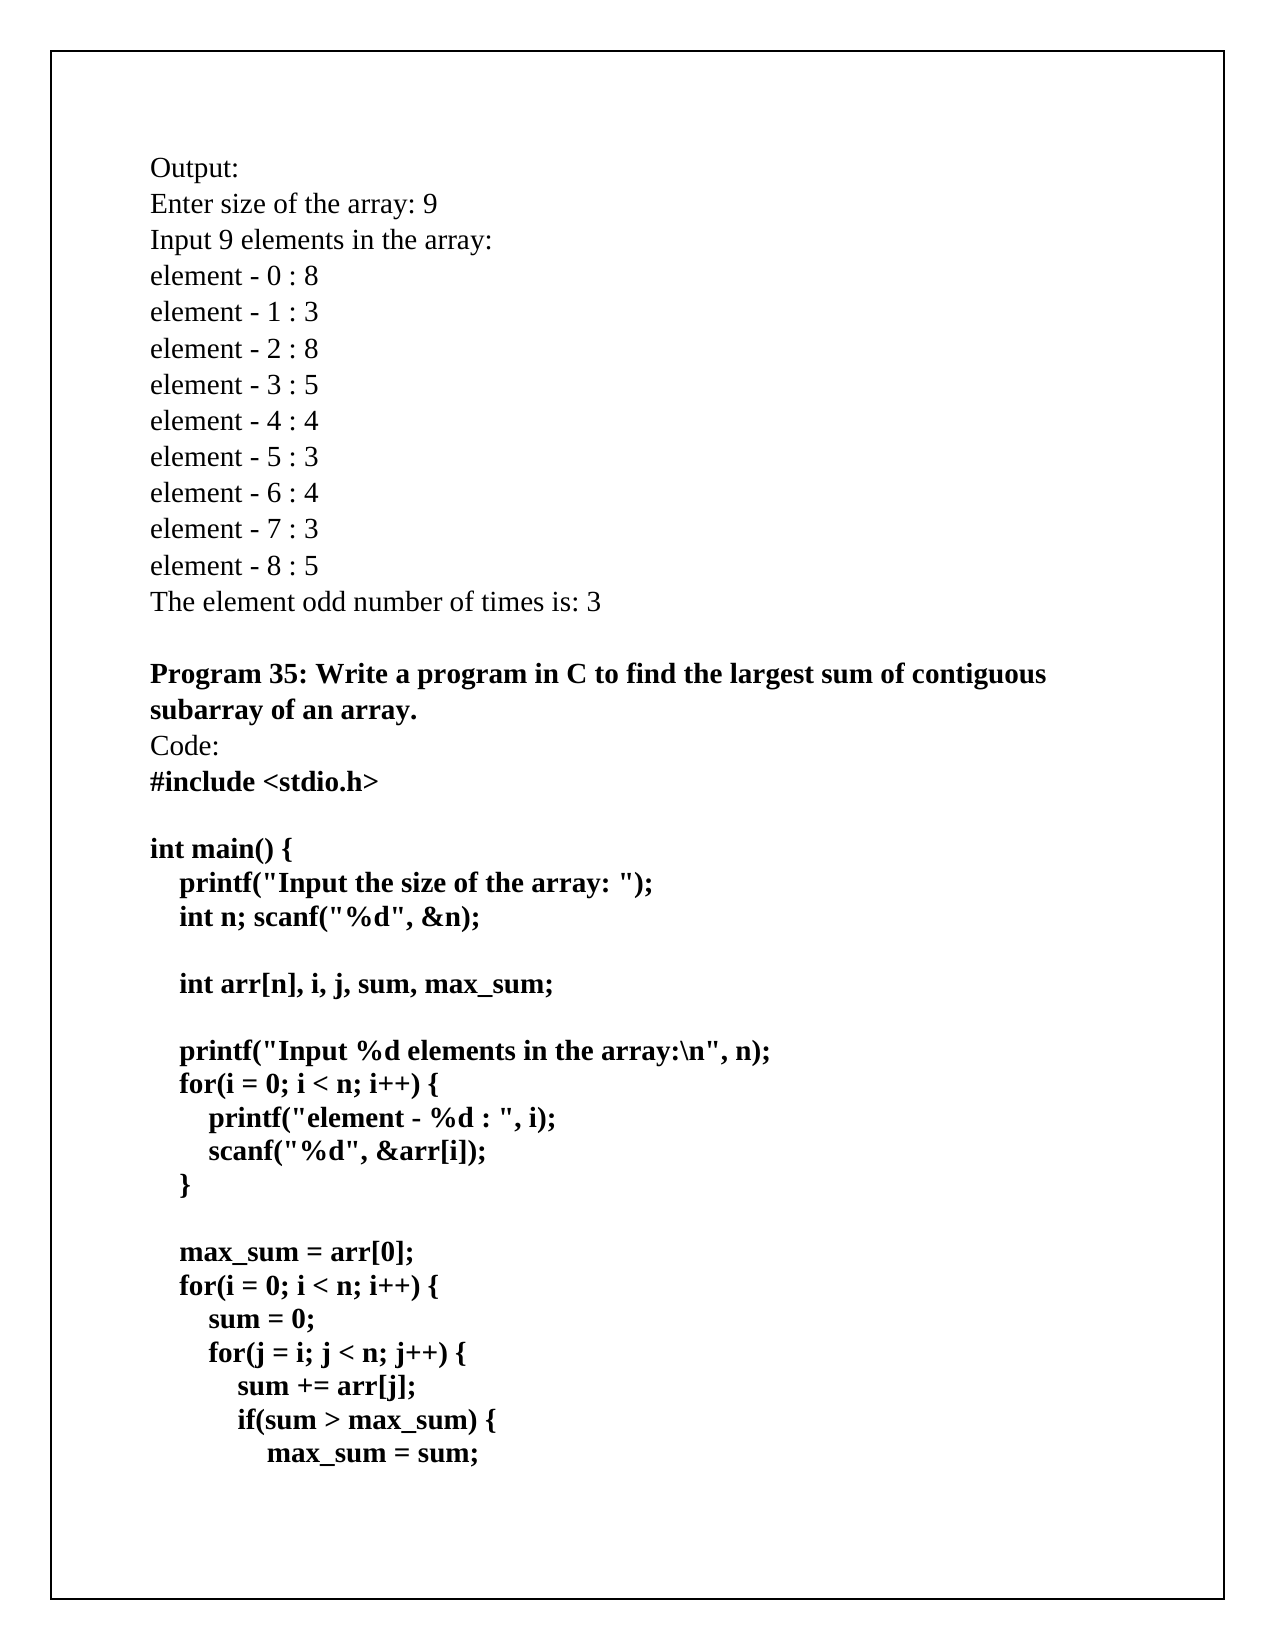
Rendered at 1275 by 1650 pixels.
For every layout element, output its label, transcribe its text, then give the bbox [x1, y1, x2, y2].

text sum += arr[j]; [150, 1368, 1125, 1402]
text element - 4 : 4 [150, 403, 1125, 437]
text for(i = 0; i < n; i++) { [150, 1066, 1125, 1100]
text element - 3 : 5 [150, 367, 1125, 400]
text int arr[n], i, j, sum, max_sum; [150, 966, 1125, 999]
text element - 1 : 3 [150, 294, 1125, 328]
text sum = 0; [150, 1301, 1125, 1335]
text Code: [150, 728, 1125, 762]
text for(j = i; j < n; j++) { [150, 1335, 1125, 1368]
text element - 7 : 3 [150, 511, 1125, 545]
text element - 8 : 5 [150, 548, 1125, 581]
text Input 9 elements in the array: [150, 222, 1125, 256]
text printf("element - %d : ", i); [150, 1100, 1125, 1133]
text Program 35: Write a program in C to find the largest sum of contiguous subarray of an array. [150, 656, 1125, 726]
text element - 0 : 8 [150, 258, 1125, 292]
text if(sum > max_sum) { [150, 1402, 1125, 1435]
text for(i = 0; i < n; i++) { [150, 1268, 1125, 1301]
text #include <stdio.h> [150, 764, 1125, 798]
text element - 6 : 4 [150, 475, 1125, 509]
text printf("Input %d elements in the array:\n", n); [150, 1033, 1125, 1066]
text int main() { [150, 832, 1125, 865]
text int n; scanf("%d", &n); [150, 899, 1125, 932]
text max_sum = arr[0]; [150, 1234, 1125, 1268]
text Enter size of the array: 9 [150, 186, 1125, 220]
text max_sum = sum; [150, 1435, 1125, 1469]
text } [150, 1167, 1125, 1201]
text Output: [150, 150, 1125, 183]
text element - 5 : 3 [150, 439, 1125, 473]
text element - 2 : 8 [150, 331, 1125, 364]
text scanf("%d", &arr[i]); [150, 1133, 1125, 1167]
text The element odd number of times is: 3 [150, 584, 1125, 617]
text printf("Input the size of the array: "); [150, 865, 1125, 899]
